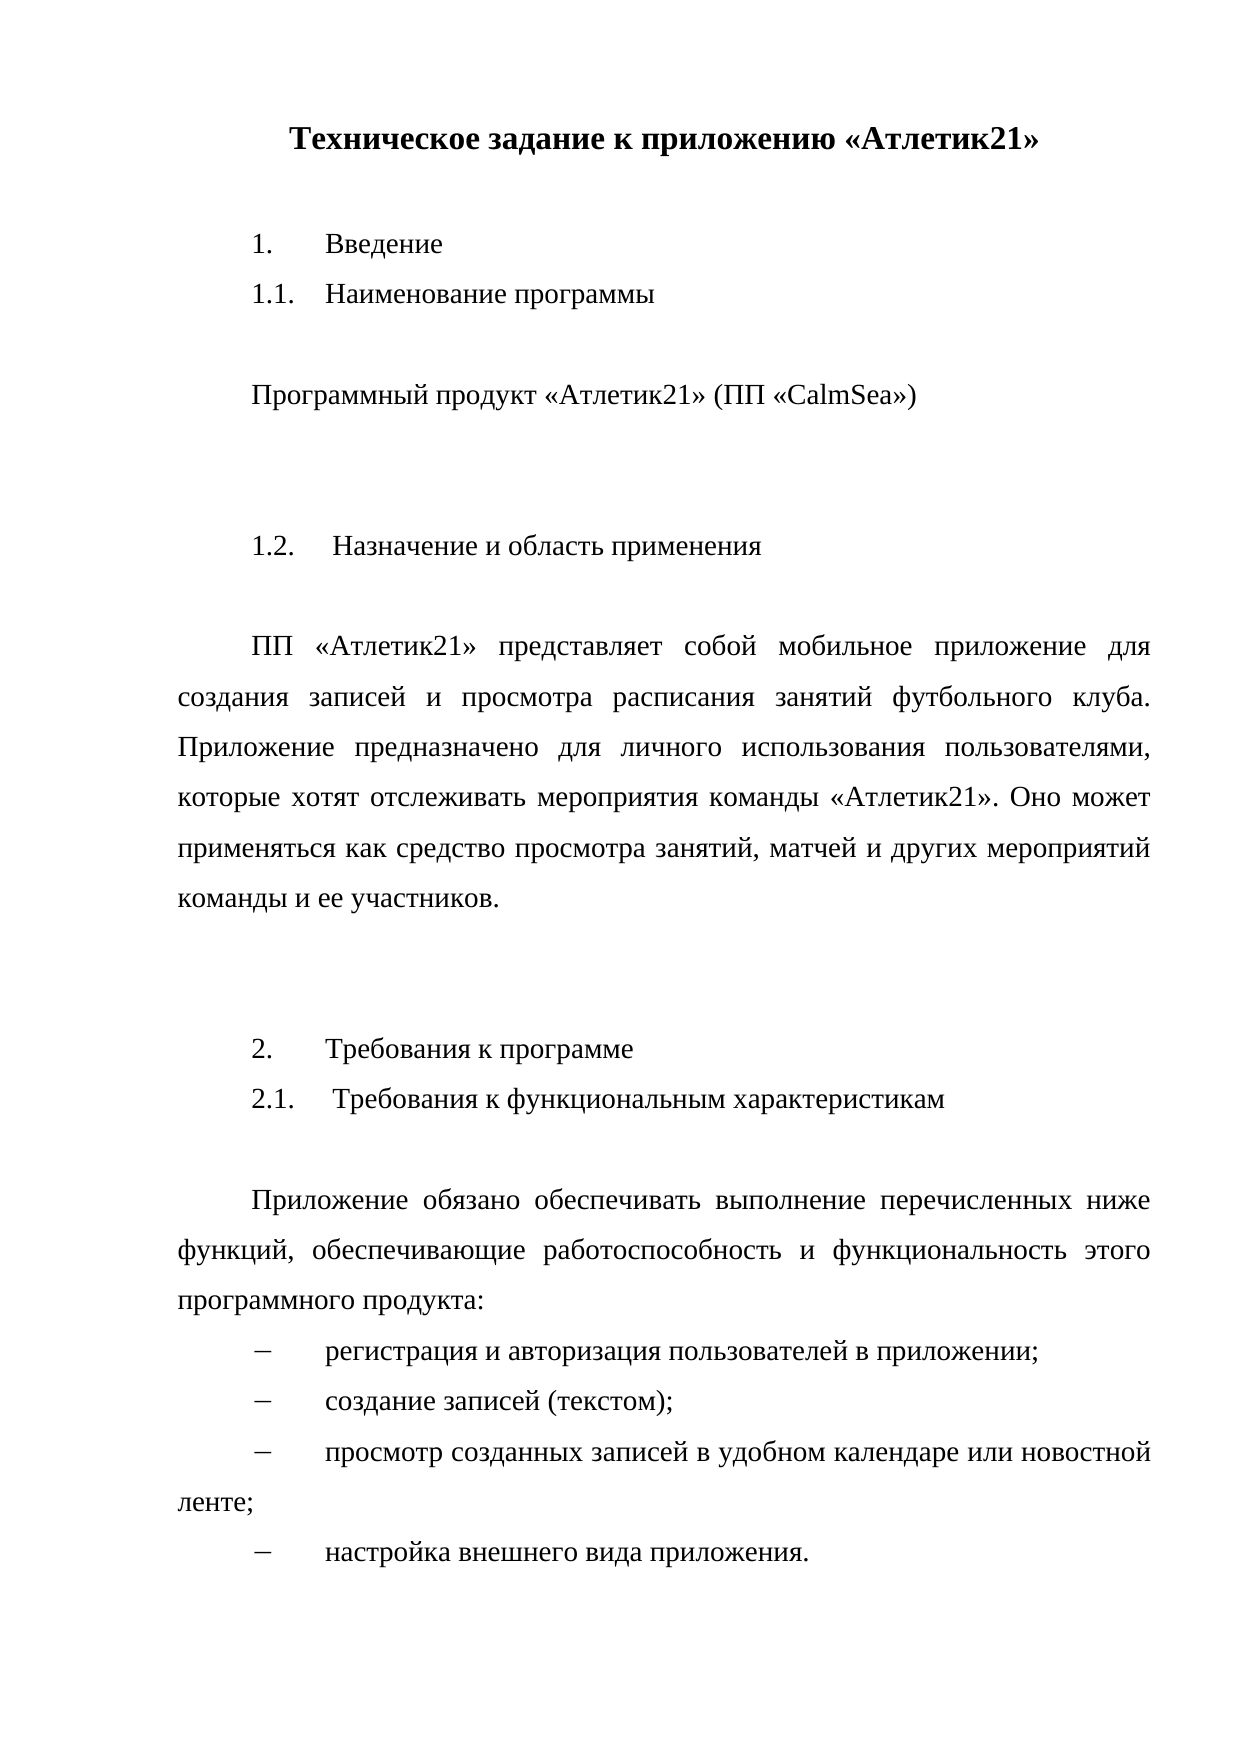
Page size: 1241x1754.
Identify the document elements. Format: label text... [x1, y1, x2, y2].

list регистрация и авторизация пользователей в приложении; [177, 1333, 1152, 1366]
list Наименование программы [177, 276, 1152, 310]
list Требования к программе [177, 1031, 1152, 1064]
list настройка внешнего вида приложения. [177, 1534, 1152, 1568]
text ПП «Атлетик21» представляет собой мобильное приложение для создания записей и просмотра расписания занятий футбольного клуба. Приложение предназначено для личного использования пользователями, которые хотят отслеживать мероприятия команды «Атлетик21». Оно может применяться как средство просмотра занятий, матчей и других мероприятий команды и ее участников. [177, 628, 1152, 913]
text Программный продукт «Атлетик21» (ПП «CalmSea») [177, 377, 1152, 410]
list Назначение и область применения [177, 528, 1152, 561]
text Техническое задание к приложению «Атлетик21» [177, 118, 1152, 156]
list создание записей (текстом); [177, 1383, 1152, 1417]
list просмотр созданных записей в удобном календаре или новостной ленте; [177, 1434, 1152, 1518]
list Введение [177, 226, 1152, 259]
text Приложение обязано обеспечивать выполнение перечисленных ниже функций, обеспечивающие работоспособность и функциональность этого программного продукта: [177, 1182, 1152, 1316]
list Требования к функциональным характеристикам [177, 1081, 1152, 1115]
